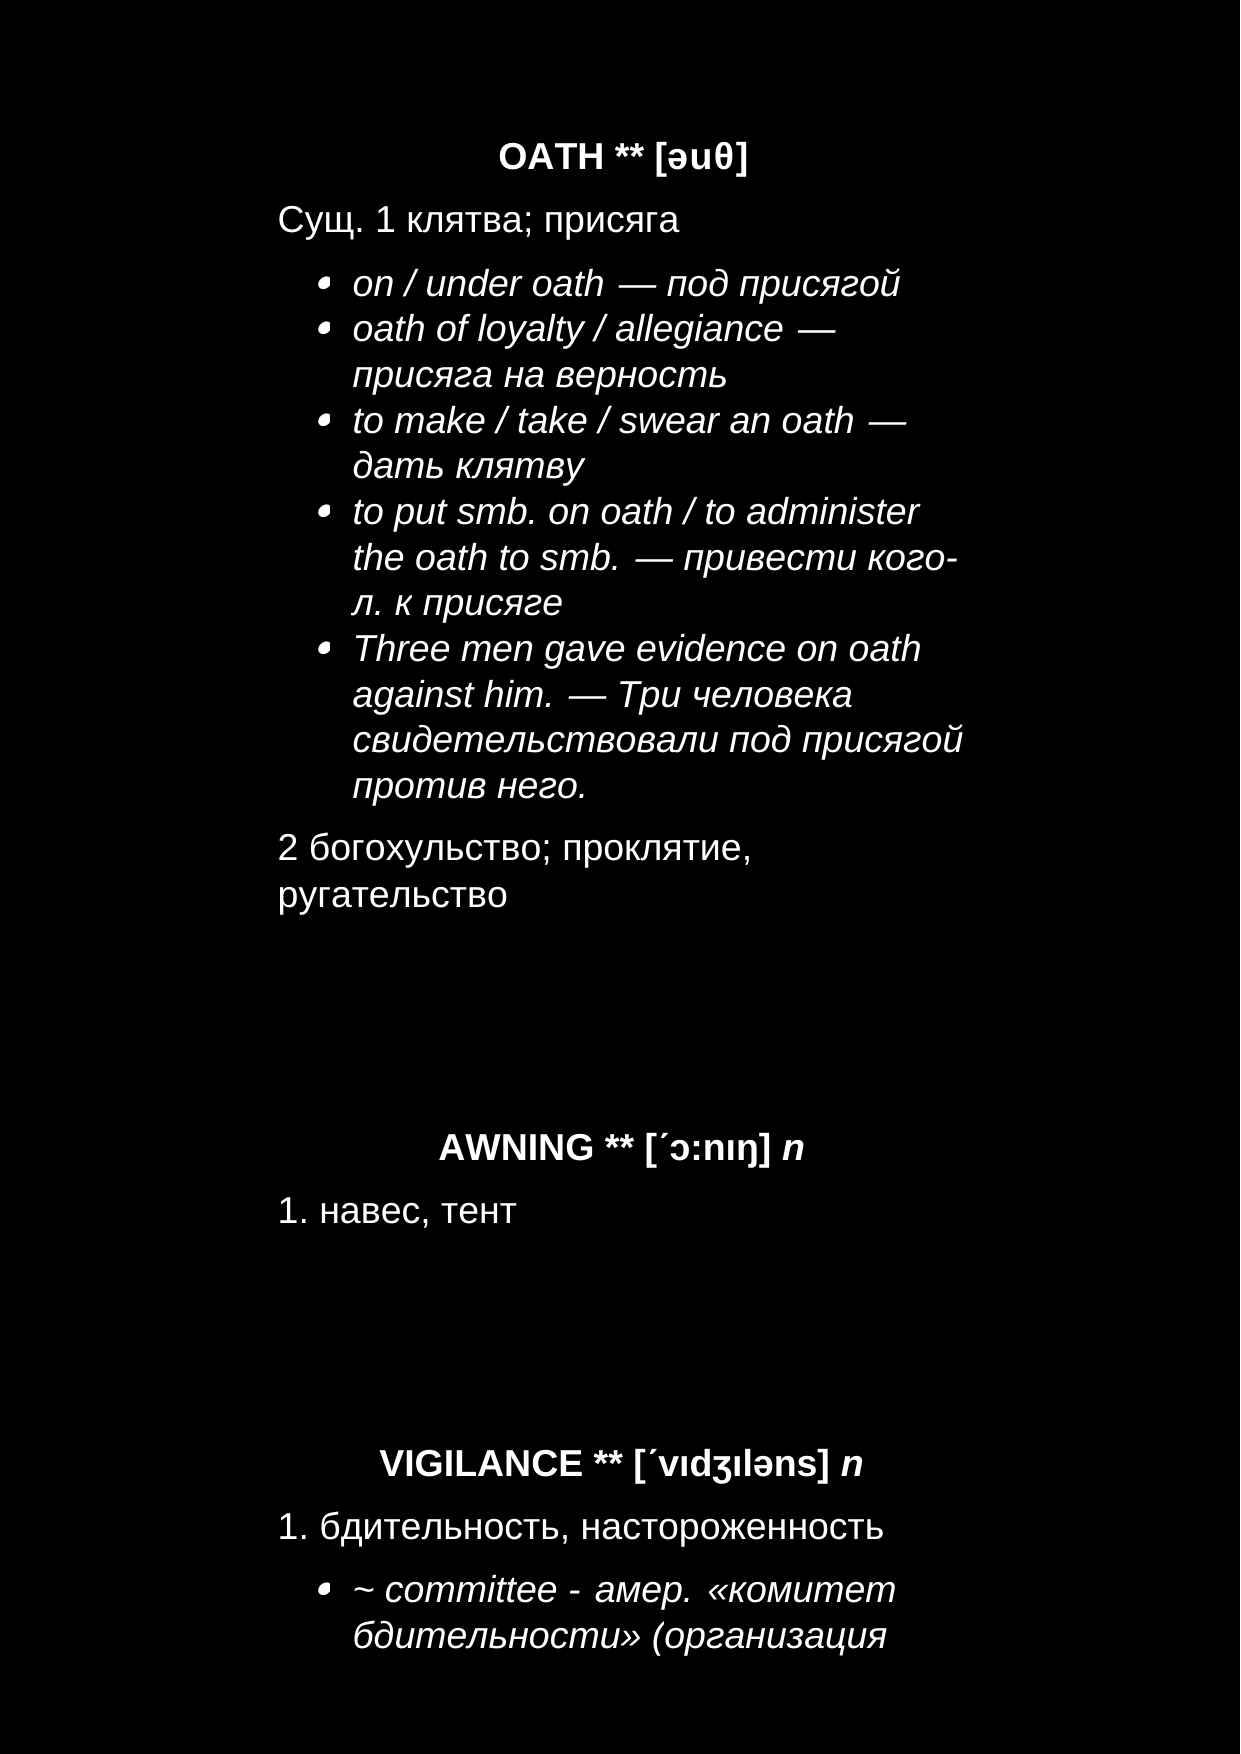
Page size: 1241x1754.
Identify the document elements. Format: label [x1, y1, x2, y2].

table_header [270, 62, 976, 1665]
